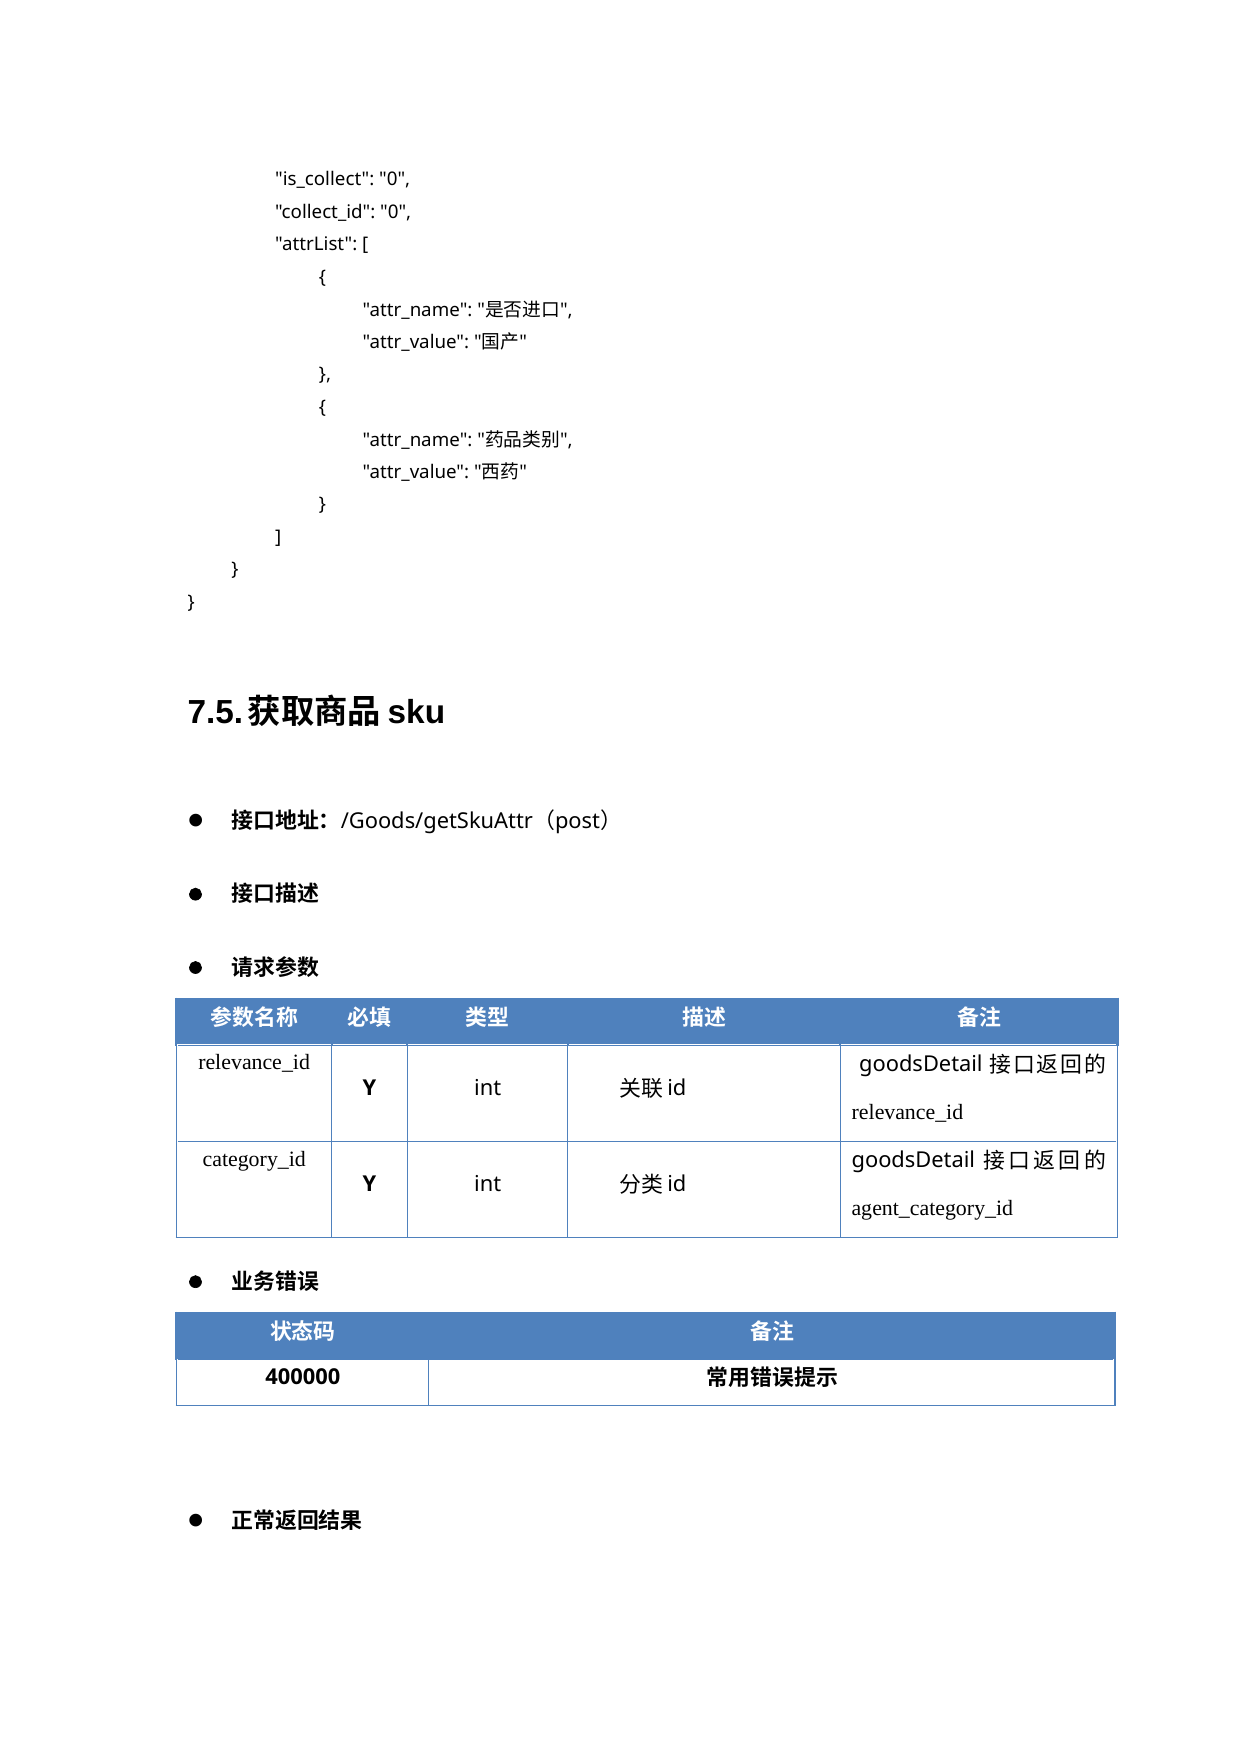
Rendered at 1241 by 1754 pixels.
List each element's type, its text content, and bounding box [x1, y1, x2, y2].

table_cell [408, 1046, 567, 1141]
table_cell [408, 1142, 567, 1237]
text ] [187, 519, 1053, 552]
list 正常返回结果 [187, 1503, 1053, 1536]
text "attrList": [ [231, 227, 1053, 259]
text "attr_value": "国产" [187, 324, 1053, 357]
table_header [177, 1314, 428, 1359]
text "is_collect": "0", [187, 162, 1053, 194]
text { [187, 389, 1053, 422]
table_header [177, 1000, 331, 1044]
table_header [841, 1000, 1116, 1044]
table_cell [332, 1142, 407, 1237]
list 请求参数 [187, 949, 1053, 982]
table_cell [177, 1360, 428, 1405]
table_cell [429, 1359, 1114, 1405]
list 接口地址：/Goods/getSkuAttr（post） [187, 802, 1053, 835]
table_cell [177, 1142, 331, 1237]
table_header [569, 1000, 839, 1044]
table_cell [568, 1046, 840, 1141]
text { [187, 259, 1053, 292]
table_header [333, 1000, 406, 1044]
text "attr_value": "西药" [187, 454, 1053, 487]
text "collect_id": "0", [187, 194, 1053, 227]
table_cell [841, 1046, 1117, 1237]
text } [187, 584, 1053, 617]
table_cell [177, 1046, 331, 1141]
list 业务错误 [187, 1263, 1053, 1296]
list 接口描述 [187, 876, 1053, 908]
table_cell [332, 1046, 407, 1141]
subtitle 获取商品sku [187, 677, 1053, 742]
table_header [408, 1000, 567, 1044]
text "attr_name": "药品类别", [187, 422, 1053, 454]
text "attr_name": "是否进口", [187, 292, 1053, 324]
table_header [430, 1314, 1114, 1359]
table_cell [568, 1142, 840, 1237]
text }, [187, 357, 1053, 389]
text } [187, 552, 1053, 584]
text } [187, 487, 1053, 519]
